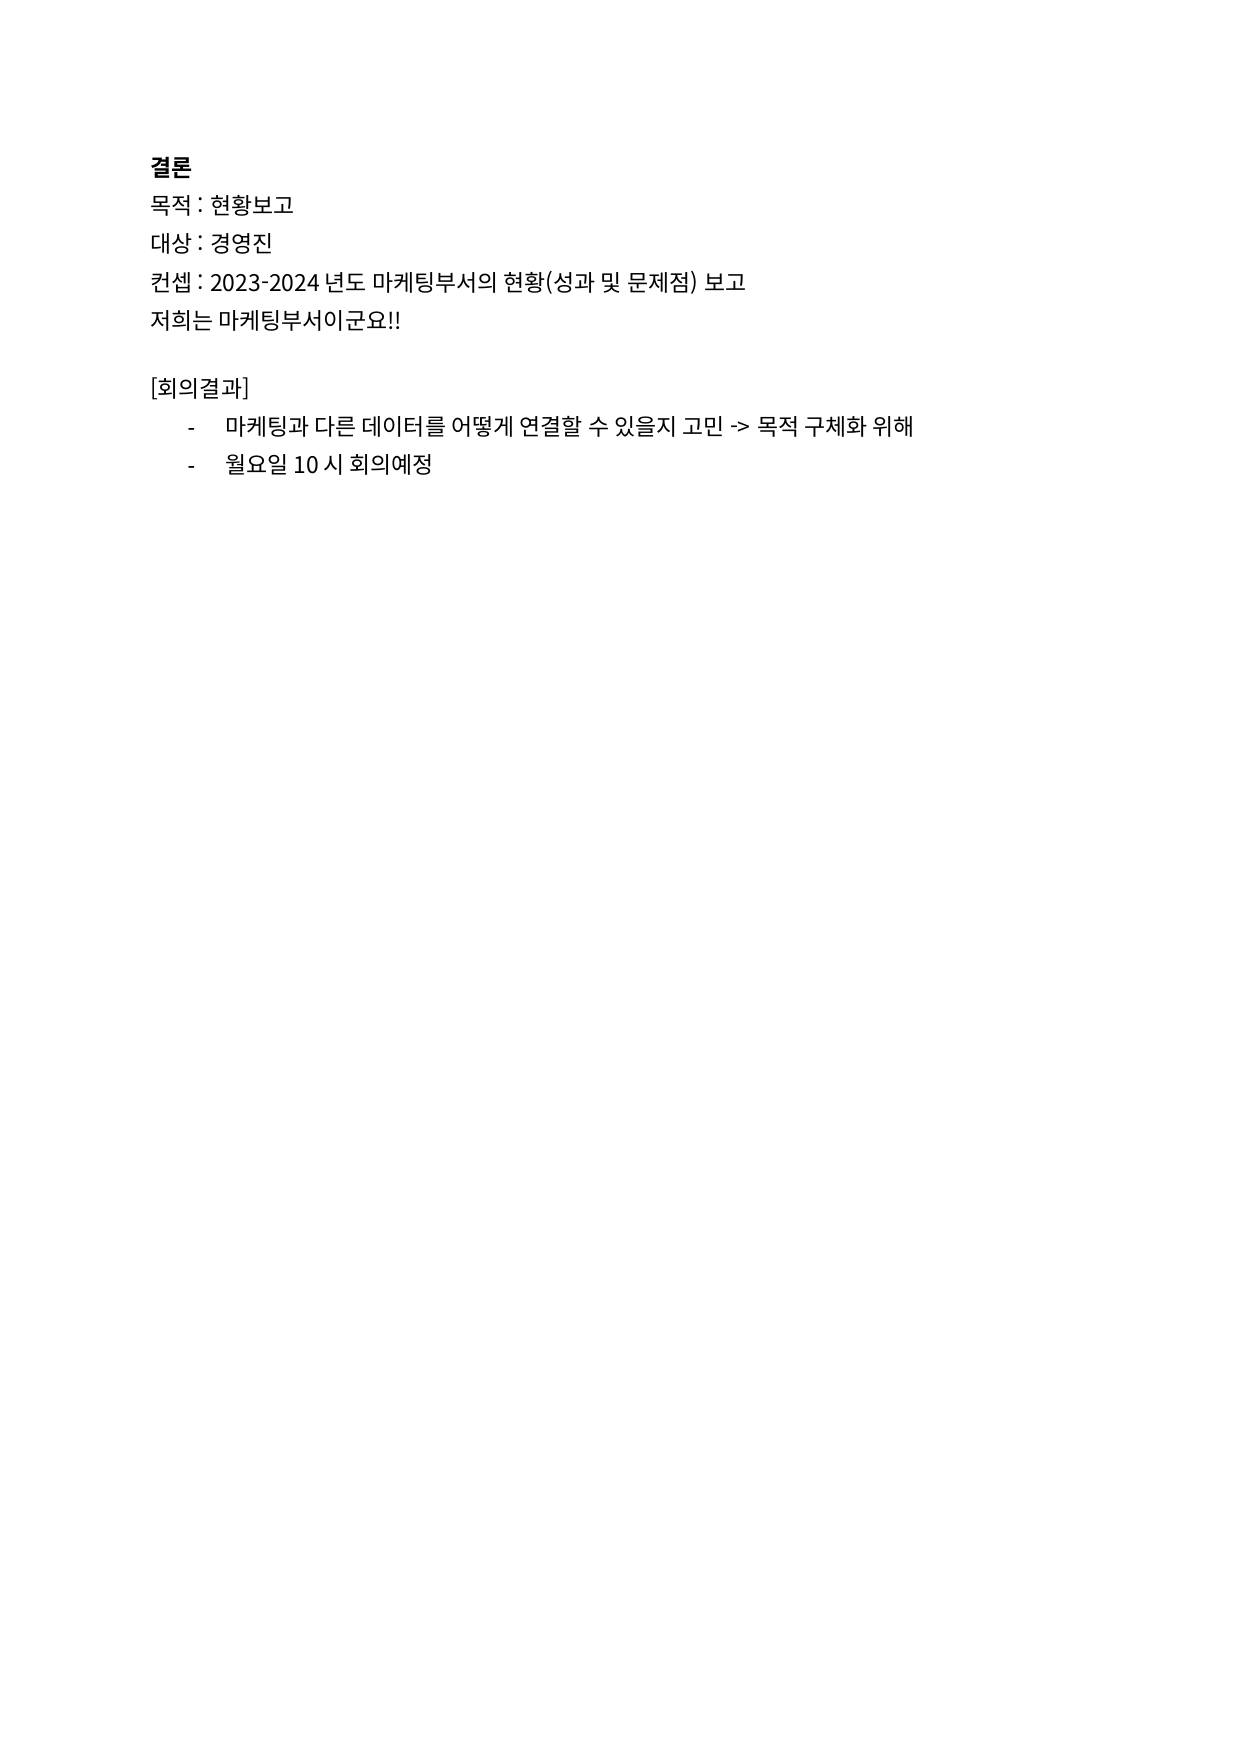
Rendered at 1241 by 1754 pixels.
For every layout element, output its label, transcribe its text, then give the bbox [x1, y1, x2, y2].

list 월요일 10시 회의예정 [187, 447, 1090, 480]
text 대상 : 경영진 [150, 226, 1090, 259]
text 결론 [150, 150, 1090, 183]
text 저희는 마케팅부서이군요!! [150, 302, 1090, 336]
text 컨셉 : 2023-2024년도 마케팅부서의 현황(성과 및 문제점) 보고 [150, 264, 1090, 298]
list 마케팅과 다른 데이터를 어떻게 연결할 수 있을지 고민 -> 목적 구체화 위해 [187, 409, 1090, 442]
text 목적 : 현황보고 [150, 188, 1090, 221]
text [회의결과] [150, 371, 1090, 404]
